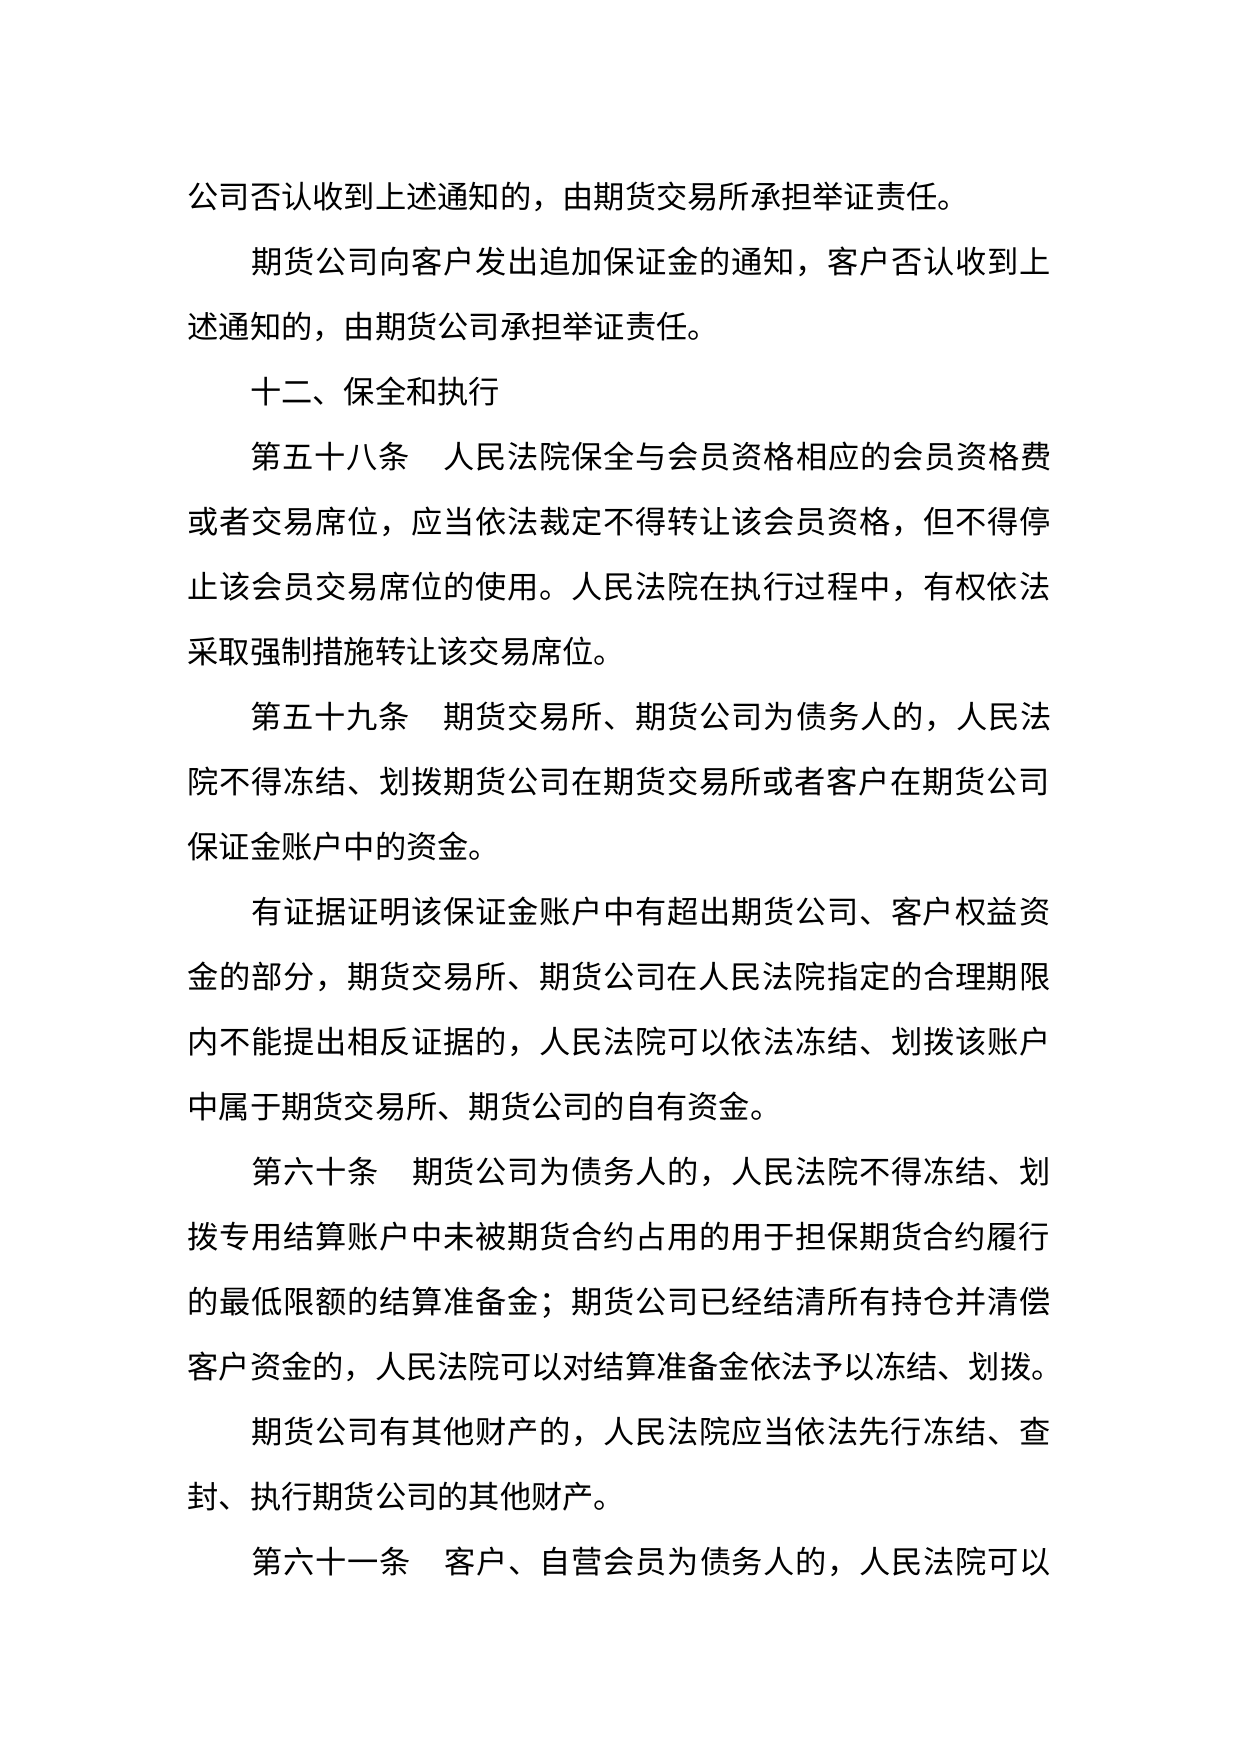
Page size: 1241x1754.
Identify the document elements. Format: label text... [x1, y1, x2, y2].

text 十二、保全和执行 [187, 357, 1053, 422]
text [187, 1527, 1053, 1592]
text 期货公司向客户发出追加保证金的通知，客户否认收到上述通知的，由期货公司承担举证责任。 [187, 227, 1053, 357]
text 第五十九条 期货交易所、期货公司为债务人的，人民法院不得冻结、划拨期货公司在期货交易所或者客户在期货公司保证金账户中的资金。 [187, 682, 1053, 877]
text 有证据证明该保证金账户中有超出期货公司、客户权益资金的部分，期货交易所、期货公司在人民法院指定的合理期限内不能提出相反证据的，人民法院可以依法冻结、划拨该账户中属于期货交易所、期货公司的自有资金。 [187, 877, 1053, 1137]
text 期货公司有其他财产的，人民法院应当依法先行冻结、查封、执行期货公司的其他财产。 [187, 1397, 1053, 1527]
text 第五十八条 人民法院保全与会员资格相应的会员资格费或者交易席位，应当依法裁定不得转让该会员资格，但不得停止该会员交易席位的使用。人民法院在执行过程中，有权依法采取强制措施转让该交易席位。 [187, 422, 1053, 682]
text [187, 162, 1053, 227]
text 第六十条 期货公司为债务人的，人民法院不得冻结、划拨专用结算账户中未被期货合约占用的用于担保期货合约履行的最低限额的结算准备金；期货公司已经结清所有持仓并清偿客户资金的，人民法院可以对结算准备金依法予以冻结、划拨。 [187, 1137, 1053, 1397]
